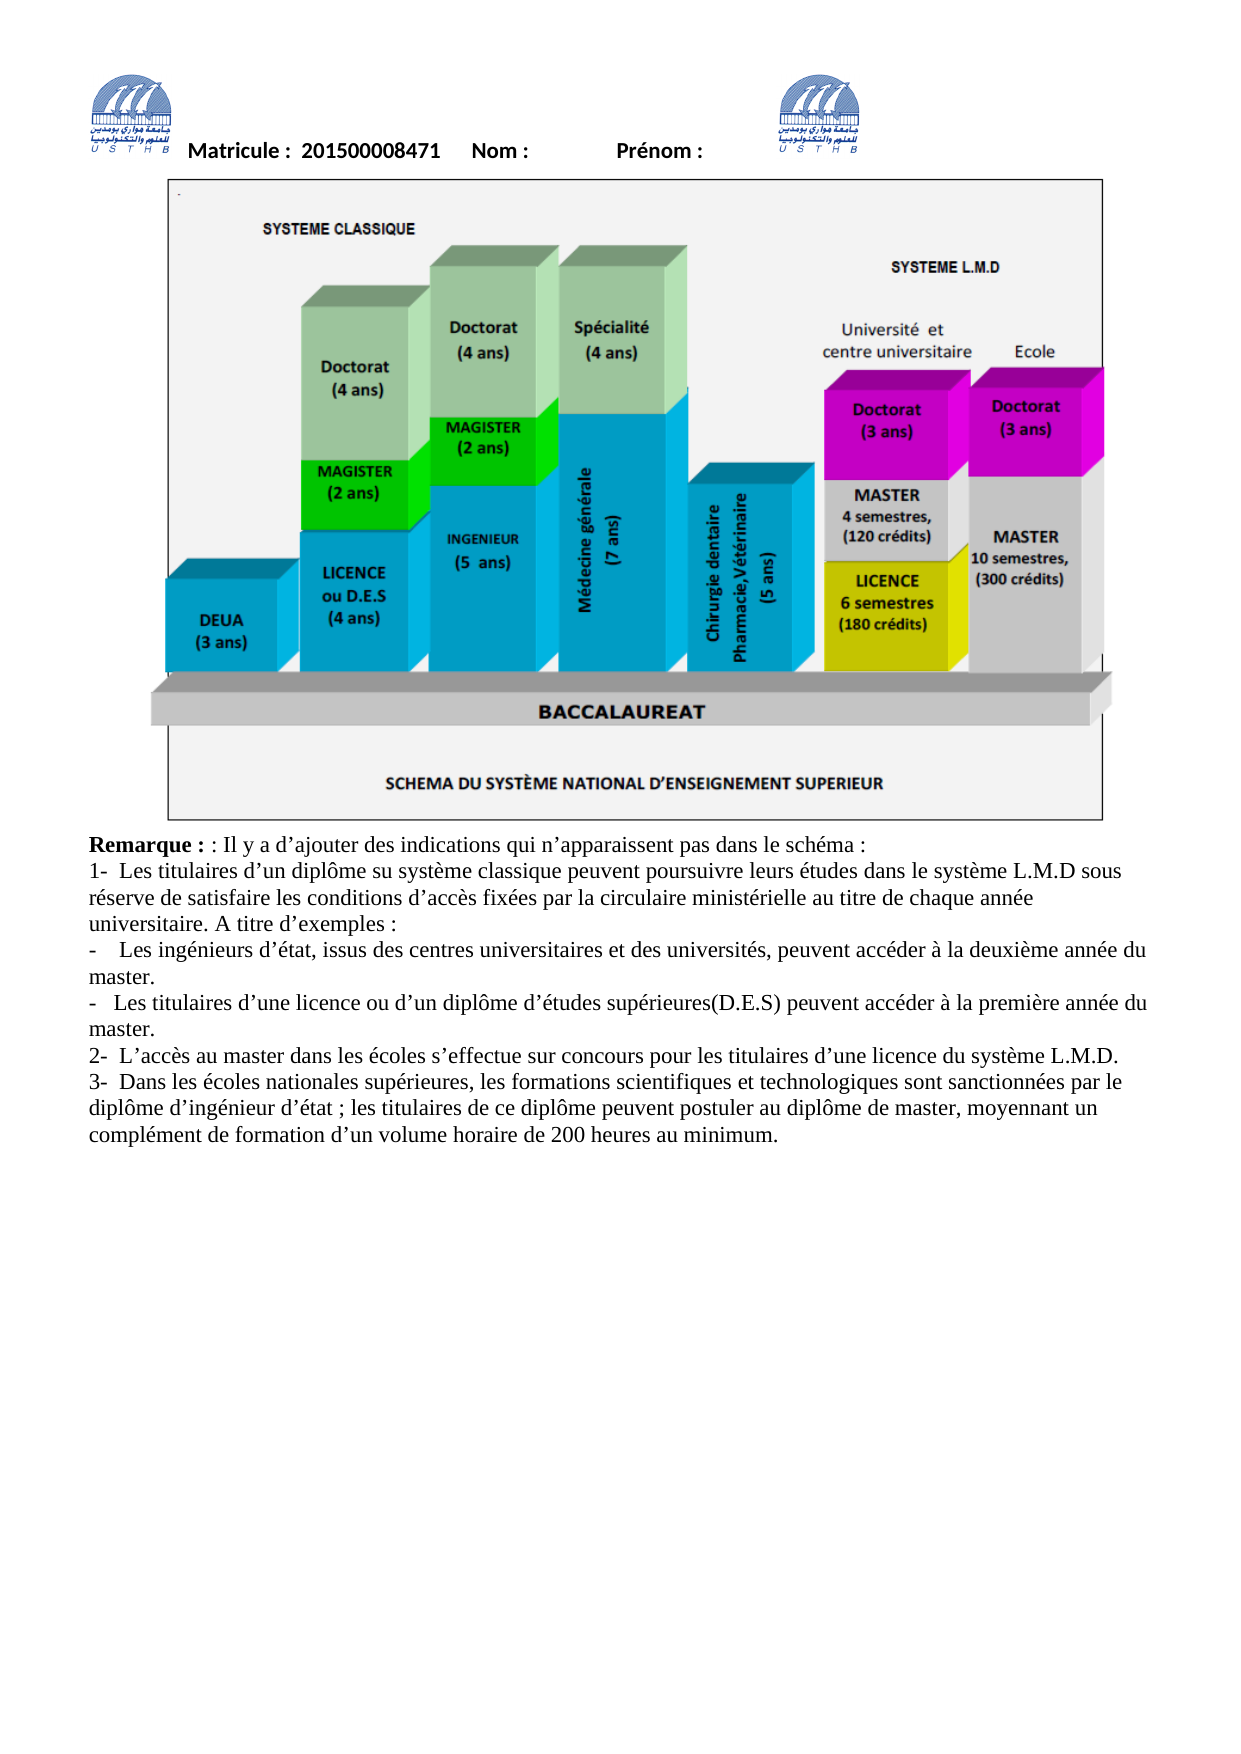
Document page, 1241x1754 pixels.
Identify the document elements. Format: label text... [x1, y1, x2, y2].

text - Les ingénieurs d’état, issus des centres universitaires et des universités, peuvent accéder à la deuxième année du master. [88, 936, 1152, 989]
text 1- Les titulaires d’un diplôme su système classique peuvent poursuivre leurs études dans le système L.M.D sous réserve de satisfaire les conditions d’accès fixées par la circulaire ministérielle au titre de chaque année universitaire. A titre d’exemples : [88, 857, 1152, 936]
text Remarque : : Il y a d’ajouter des indications qui n’apparaissent pas dans le schéma : [88, 831, 1152, 857]
text - Les titulaires d’une licence ou d’un diplôme d’études supérieures(D.E.S) peuvent accéder à la première année du master. [88, 989, 1152, 1042]
text 2- L’accès au master dans les écoles s’effectue sur concours pour les titulaires d’une licence du système L.M.D. [88, 1042, 1152, 1068]
picture [776, 74, 860, 159]
picture [120, 164, 1121, 831]
picture [88, 74, 172, 159]
text 3- Dans les écoles nationales supérieures, les formations scientifiques et technologiques sont sanctionnées par le diplôme d’ingénieur d’état ; les titulaires de ce diplôme peuvent postuler au diplôme de master, moyennant un complément de formation d’un volume horaire de 200 heures au minimum. [88, 1068, 1152, 1147]
